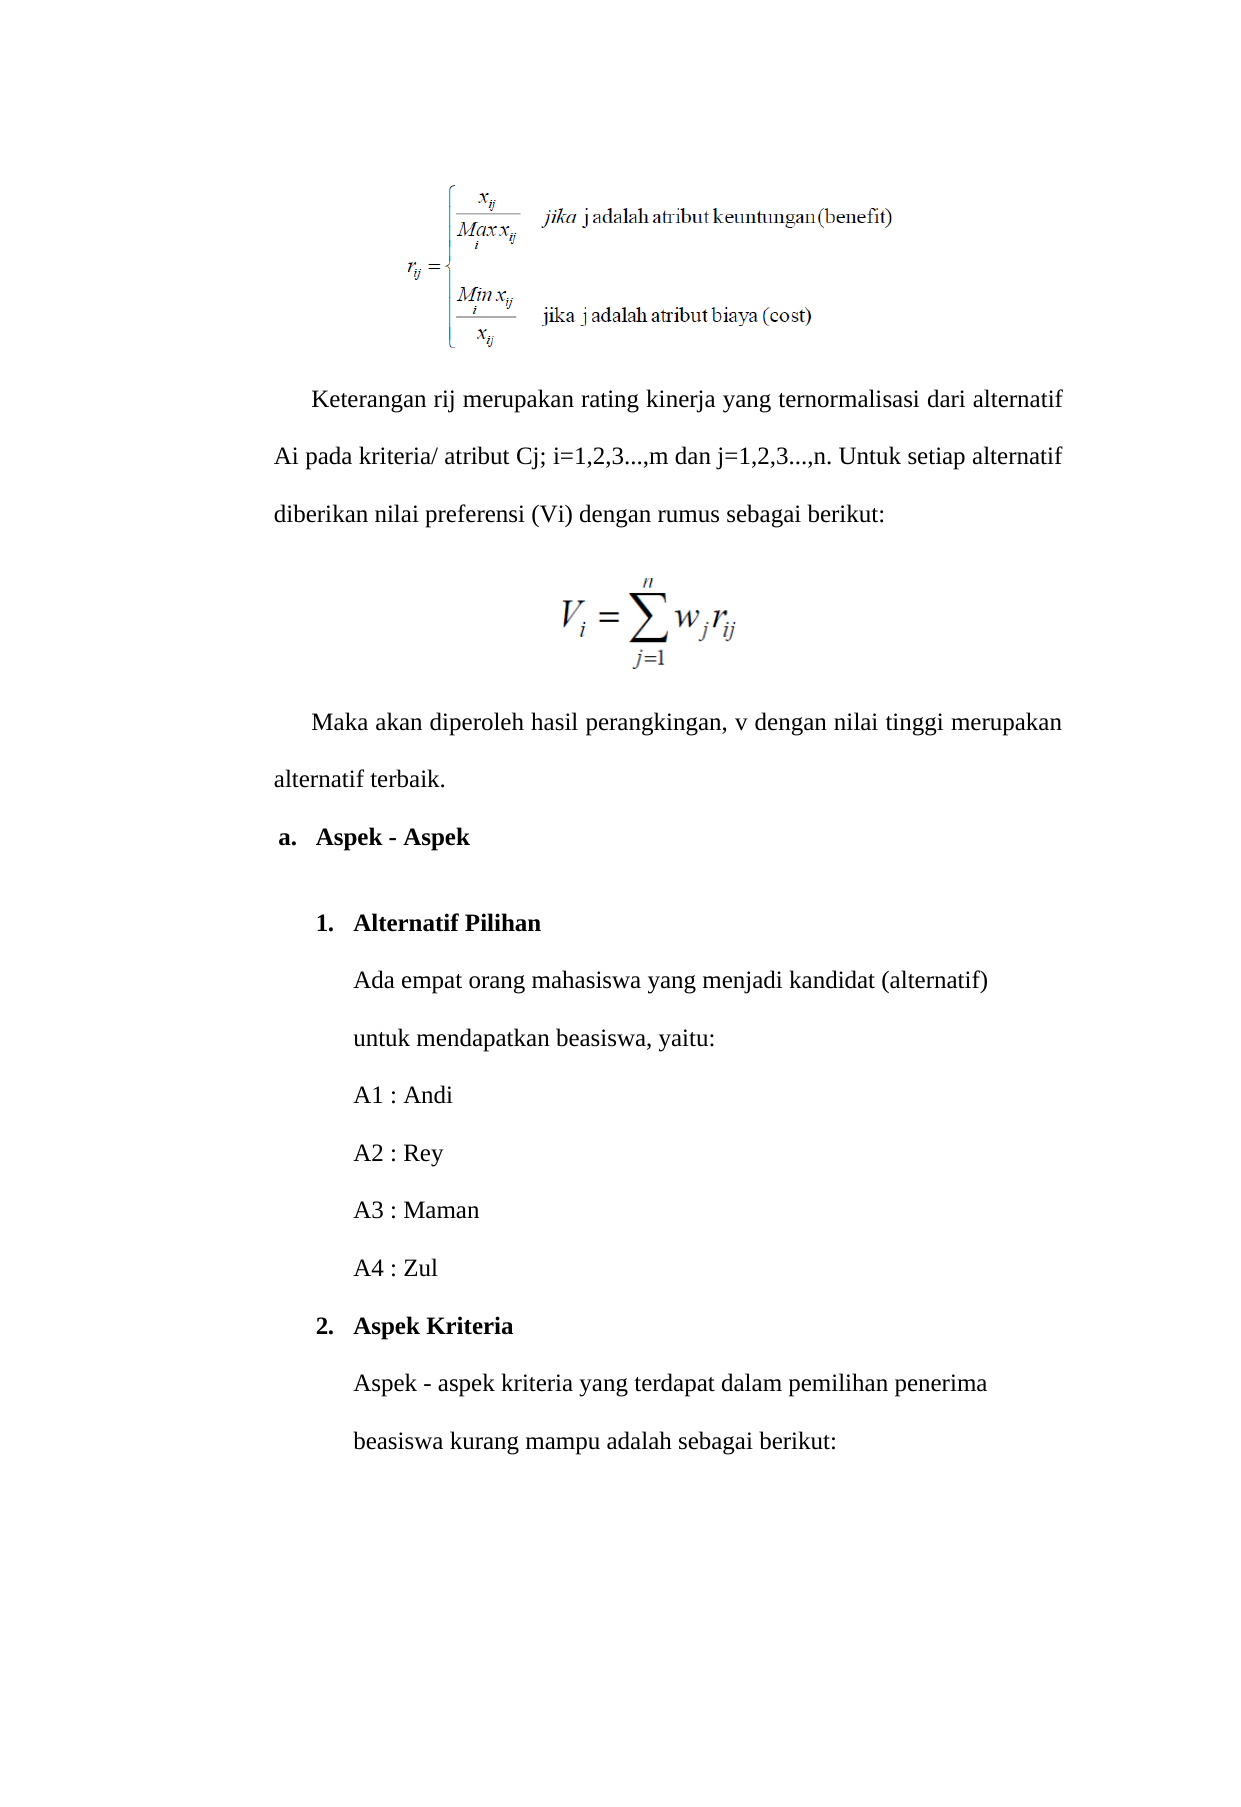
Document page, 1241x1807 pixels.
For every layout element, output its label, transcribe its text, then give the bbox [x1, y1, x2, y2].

picture [407, 185, 892, 348]
text A2 : Rey [353, 1138, 503, 1167]
text A3 : Maman A4 : Zul [353, 1196, 503, 1282]
text Ada empat orang mahasiswa yang menjadi kandidat (alternatif) untuk mendapatkan beasiswa, yaitu: [353, 966, 1012, 1052]
list Alternatif Pilihan [316, 908, 1126, 937]
text Aspek - aspek kriteria yang terdapat dalam pemilihan penerima beasiswa kurang mampu adalah sebagai berikut: [353, 1368, 1044, 1454]
subtitle Aspek Kriteria [316, 1311, 1126, 1339]
text Maka akan diperoleh hasil perangkingan, v dengan nilai tinggi merupakan alternatif terbaik. [274, 707, 1062, 793]
text Keterangan rij merupakan rating kinerja yang ternormalisasi dari alternatif Ai pada kriteria/ atribut Cj; i=1,2,3...,m dan j=1,2,3...,n. Untuk setiap alternatif diberikan nilai preferensi (Vi) dengan rumus sebagai berikut: [274, 384, 1063, 527]
picture [562, 578, 736, 669]
list Aspek - Aspek [278, 822, 1062, 851]
text A1 : Andi [353, 1081, 503, 1109]
